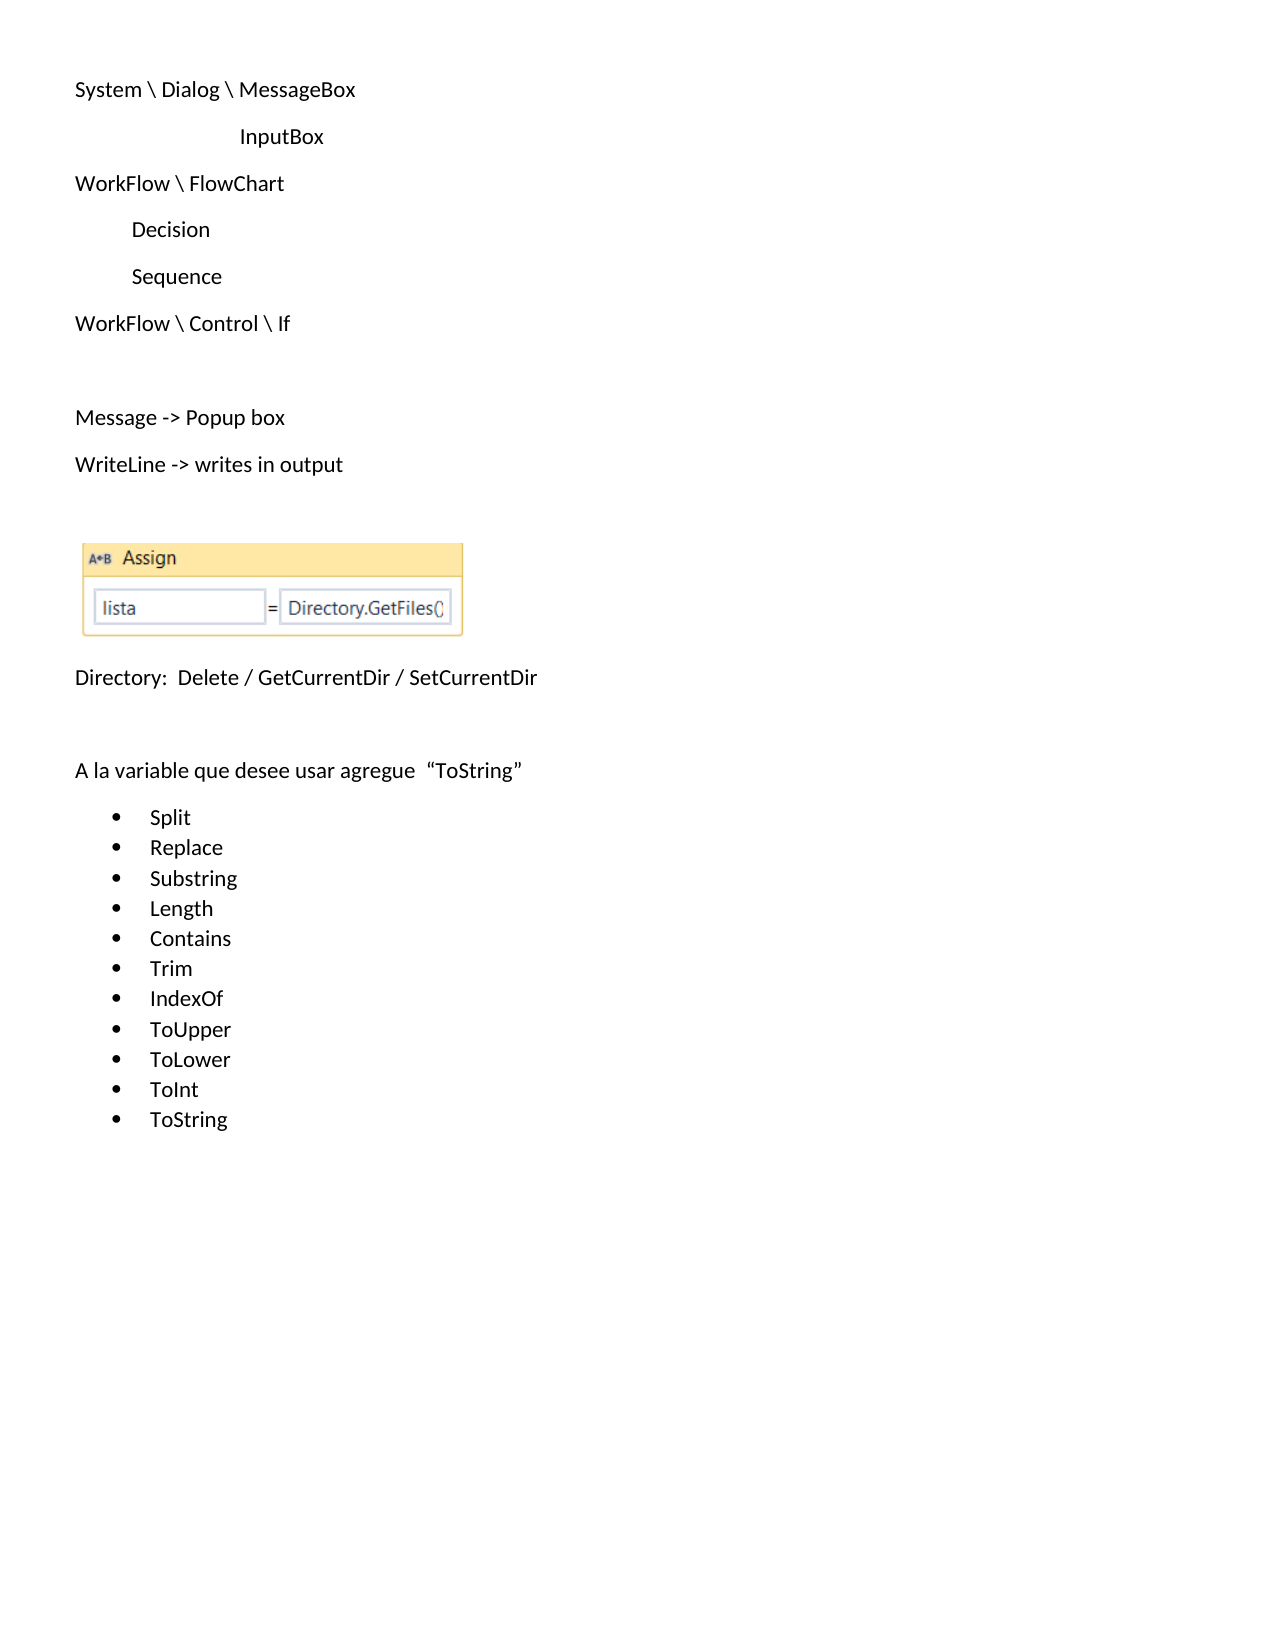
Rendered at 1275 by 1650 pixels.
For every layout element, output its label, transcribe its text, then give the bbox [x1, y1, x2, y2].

list IndexOf [112, 984, 1200, 1012]
list ToUpper [112, 1015, 1200, 1043]
picture [75, 543, 477, 644]
text WriteLine -> writes in output [75, 450, 1200, 478]
text Decision [75, 216, 1200, 244]
text Message -> Popup box [75, 403, 1200, 431]
text InputBox [75, 122, 1200, 150]
text A la variable que desee usar agregue “ToString” [75, 756, 1200, 784]
list ToInt [112, 1075, 1200, 1103]
list Length [112, 894, 1200, 922]
list ToString [112, 1105, 1200, 1133]
text Directory: Delete / GetCurrentDir / SetCurrentDir [75, 663, 1200, 691]
text WorkFlow \ FlowChart [75, 169, 1200, 197]
list Replace [112, 833, 1200, 861]
list Substring [112, 864, 1200, 892]
list Trim [112, 954, 1200, 982]
list Contains [112, 924, 1200, 952]
list Split [112, 803, 1200, 831]
text Sequence [75, 262, 1200, 291]
list ToLower [112, 1045, 1200, 1073]
text WorkFlow \ Control \ If [75, 309, 1200, 337]
text System \ Dialog \ MessageBox [75, 75, 1200, 103]
